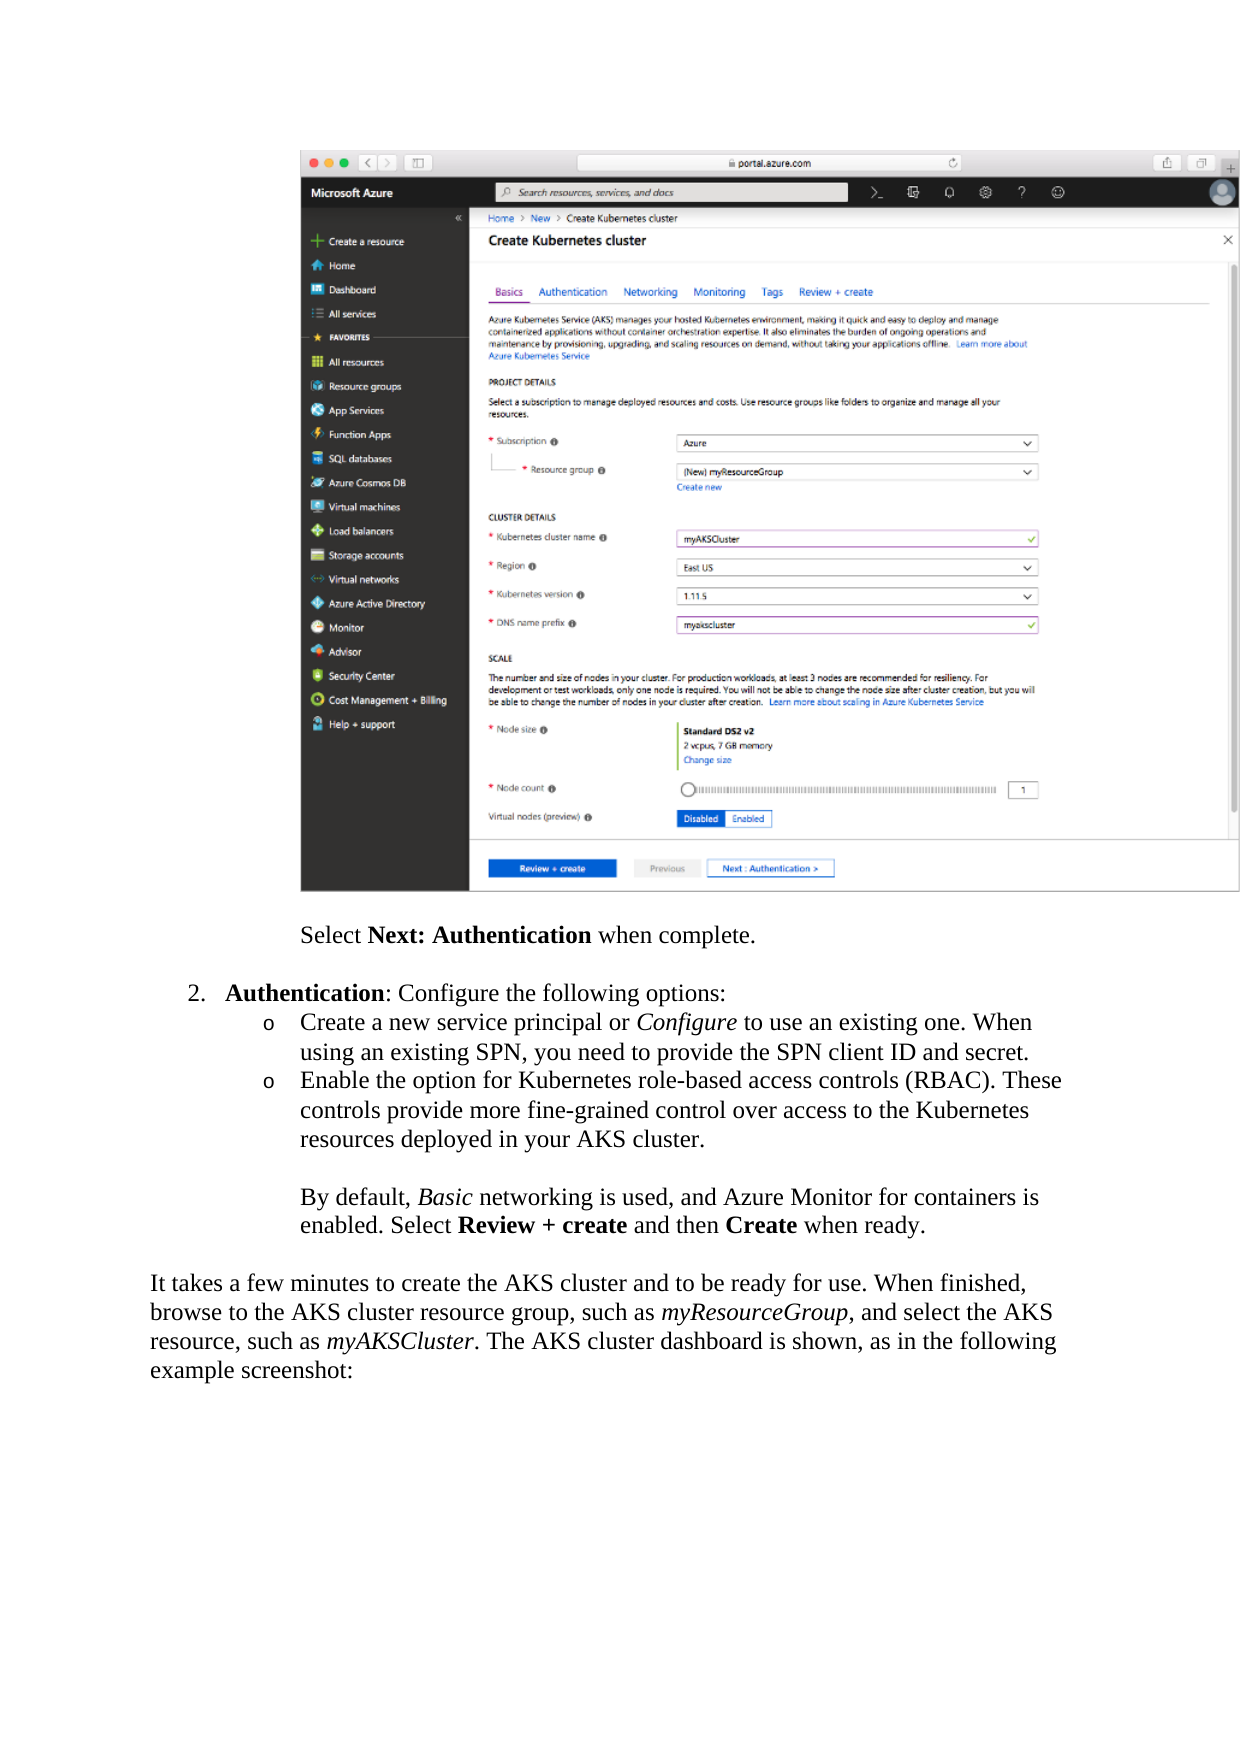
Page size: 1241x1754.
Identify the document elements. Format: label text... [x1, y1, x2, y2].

text It takes a few minutes to create the AKS cluster and to be ready for use. When finished, browse to the AKS cluster resource group, such as myResourceGroup, and select the AKS resource, such as myAKSCluster. The AKS cluster dashboard is shown, as in the following example screenshot: [150, 1268, 1090, 1383]
picture [300, 150, 1240, 892]
list Enable the option for Kubernetes role-based access controls (RBAC). These controls provide more fine-grained control over access to the Kubernetes resources deployed in your AKS cluster. [262, 1066, 1090, 1153]
text Select Next: Authentication when complete. [300, 921, 1090, 949]
text By default, Basic networking is used, and Azure Monitor for containers is enabled. Select Review + create and then Create when ready. [300, 1182, 1090, 1239]
list Authentication: Configure the following options: [187, 978, 1090, 1007]
list Create a new service principal or Configure to use an existing one. When using an existing SPN, you need to provide the SPN client ID and secret. [262, 1007, 1090, 1066]
